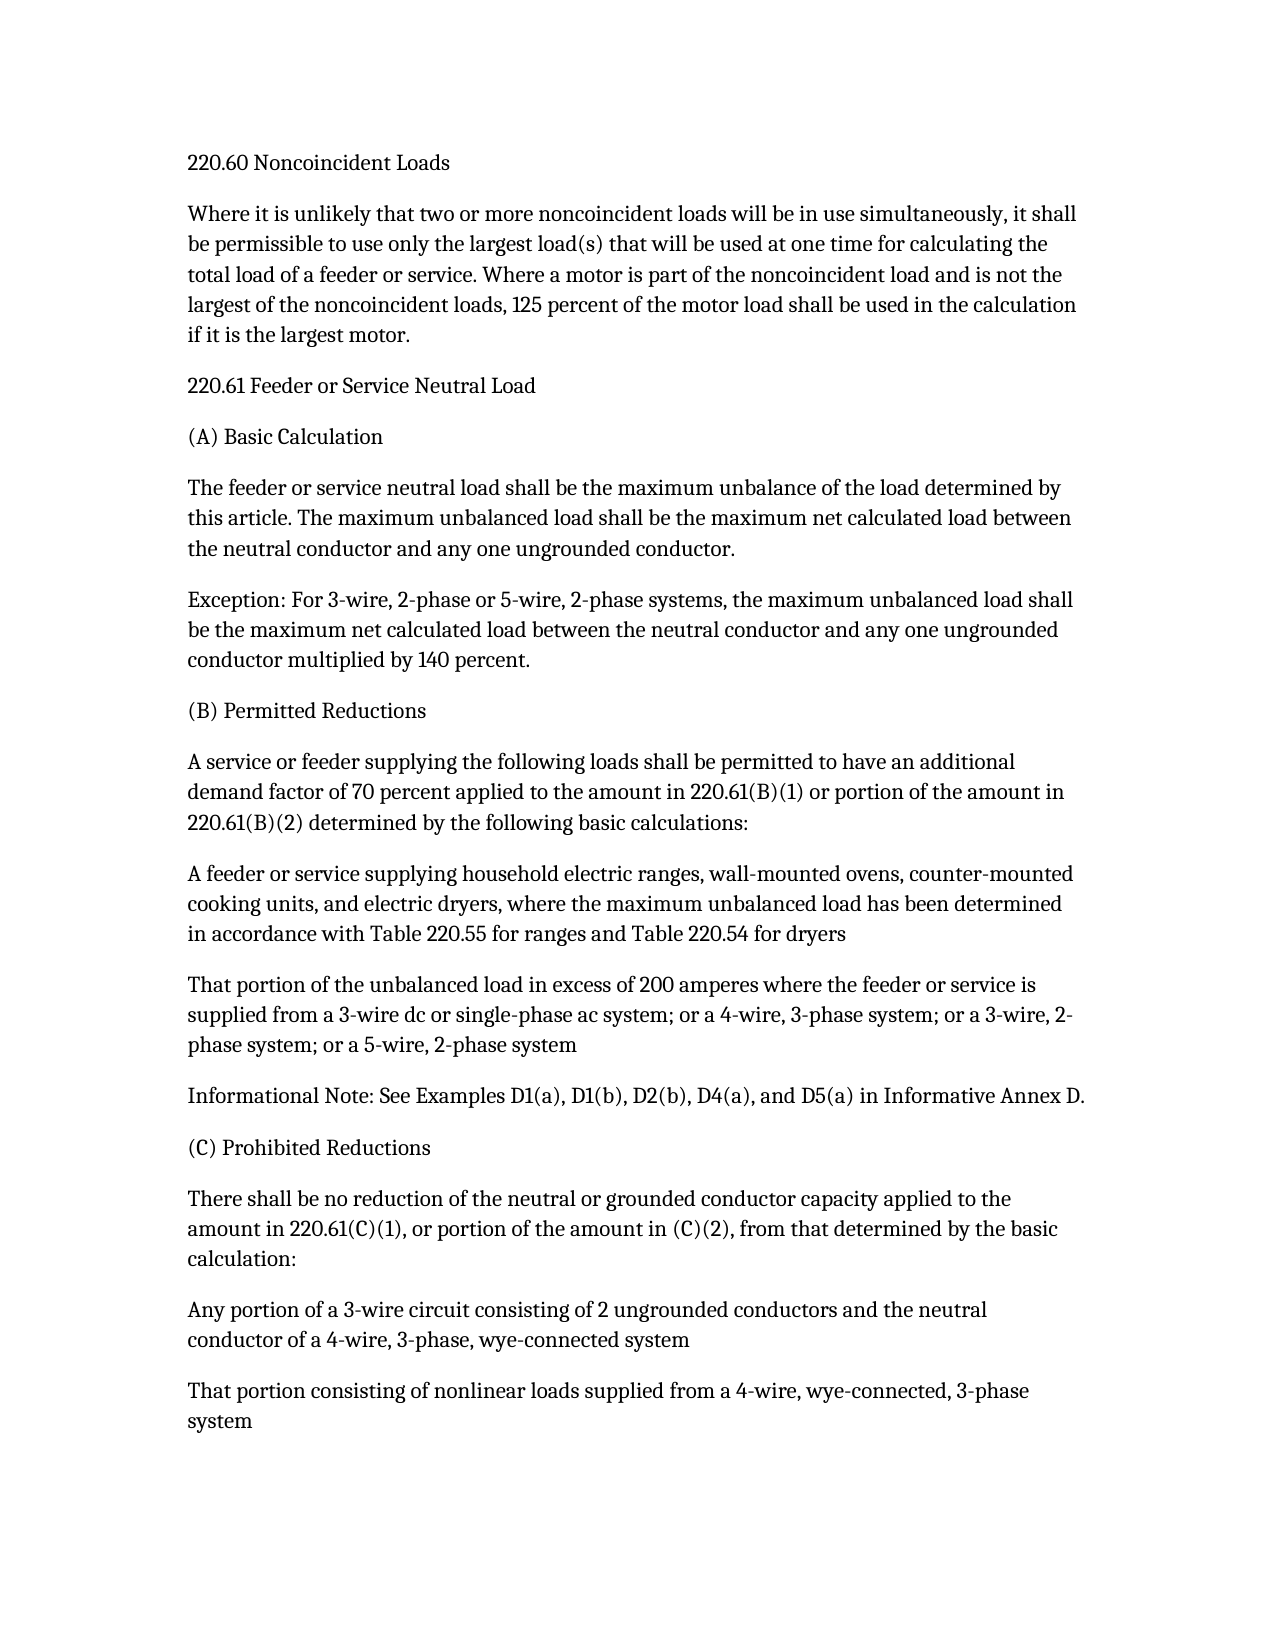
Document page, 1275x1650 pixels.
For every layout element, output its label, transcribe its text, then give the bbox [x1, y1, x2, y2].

text There shall be no reduction of the neutral or grounded conductor capacity applied to the amount in 220.61(C)(1), or portion of the amount in (C)(2), from that determined by the basic calculation: [187, 1185, 1087, 1272]
text A feeder or service supplying household electric ranges, wall-mounted ovens, counter-mounted cooking units, and electric dryers, where the maximum unbalanced load has been determined in accordance with Table 220.55 for ranges and Table 220.54 for dryers [187, 860, 1087, 947]
text The feeder or service neutral load shall be the maximum unbalance of the load determined by this article. The maximum unbalanced load shall be the maximum net calculated load between the neutral conductor and any one ungrounded conductor. [187, 475, 1087, 562]
text (A) Basic Calculation [187, 424, 1087, 450]
text Informational Note: See Examples D1(a), D1(b), D2(b), D4(a), and D5(a) in Informative Annex D. [187, 1083, 1087, 1110]
text That portion of the unbalanced load in excess of 200 amperes where the feeder or service is supplied from a 3-wire dc or single-phase ac system; or a 4-wire, 3-phase system; or a 3-wire, 2-phase system; or a 5-wire, 2-phase system [187, 972, 1087, 1059]
text Any portion of a 3-wire circuit consisting of 2 ungrounded conductors and the neutral conductor of a 4-wire, 3-phase, wye-connected system [187, 1297, 1087, 1353]
text 220.61 Feeder or Service Neutral Load [187, 373, 1087, 399]
text 220.60 Noncoincident Loads [187, 150, 1087, 176]
text A service or feeder supplying the following loads shall be permitted to have an additional demand factor of 70 percent applied to the amount in 220.61(B)(1) or portion of the amount in 220.61(B)(2) determined by the following basic calculations: [187, 749, 1087, 836]
text (C) Prohibited Reductions [187, 1134, 1087, 1161]
text Where it is unlikely that two or more noncoincident loads will be in use simultaneously, it shall be permissible to use only the largest load(s) that will be used at one time for calculating the total load of a feeder or service. Where a motor is part of the noncoincident load and is not the largest of the noncoincident loads, 125 percent of the motor load shall be used in the calculation if it is the largest motor. [187, 201, 1087, 348]
text Exception: For 3-wire, 2-phase or 5-wire, 2-phase systems, the maximum unbalanced load shall be the maximum net calculated load between the neutral conductor and any one ungrounded conductor multiplied by 140 percent. [187, 586, 1087, 673]
text That portion consisting of nonlinear loads supplied from a 4-wire, wye-connected, 3-phase system [187, 1378, 1087, 1435]
text (B) Permitted Reductions [187, 698, 1087, 724]
